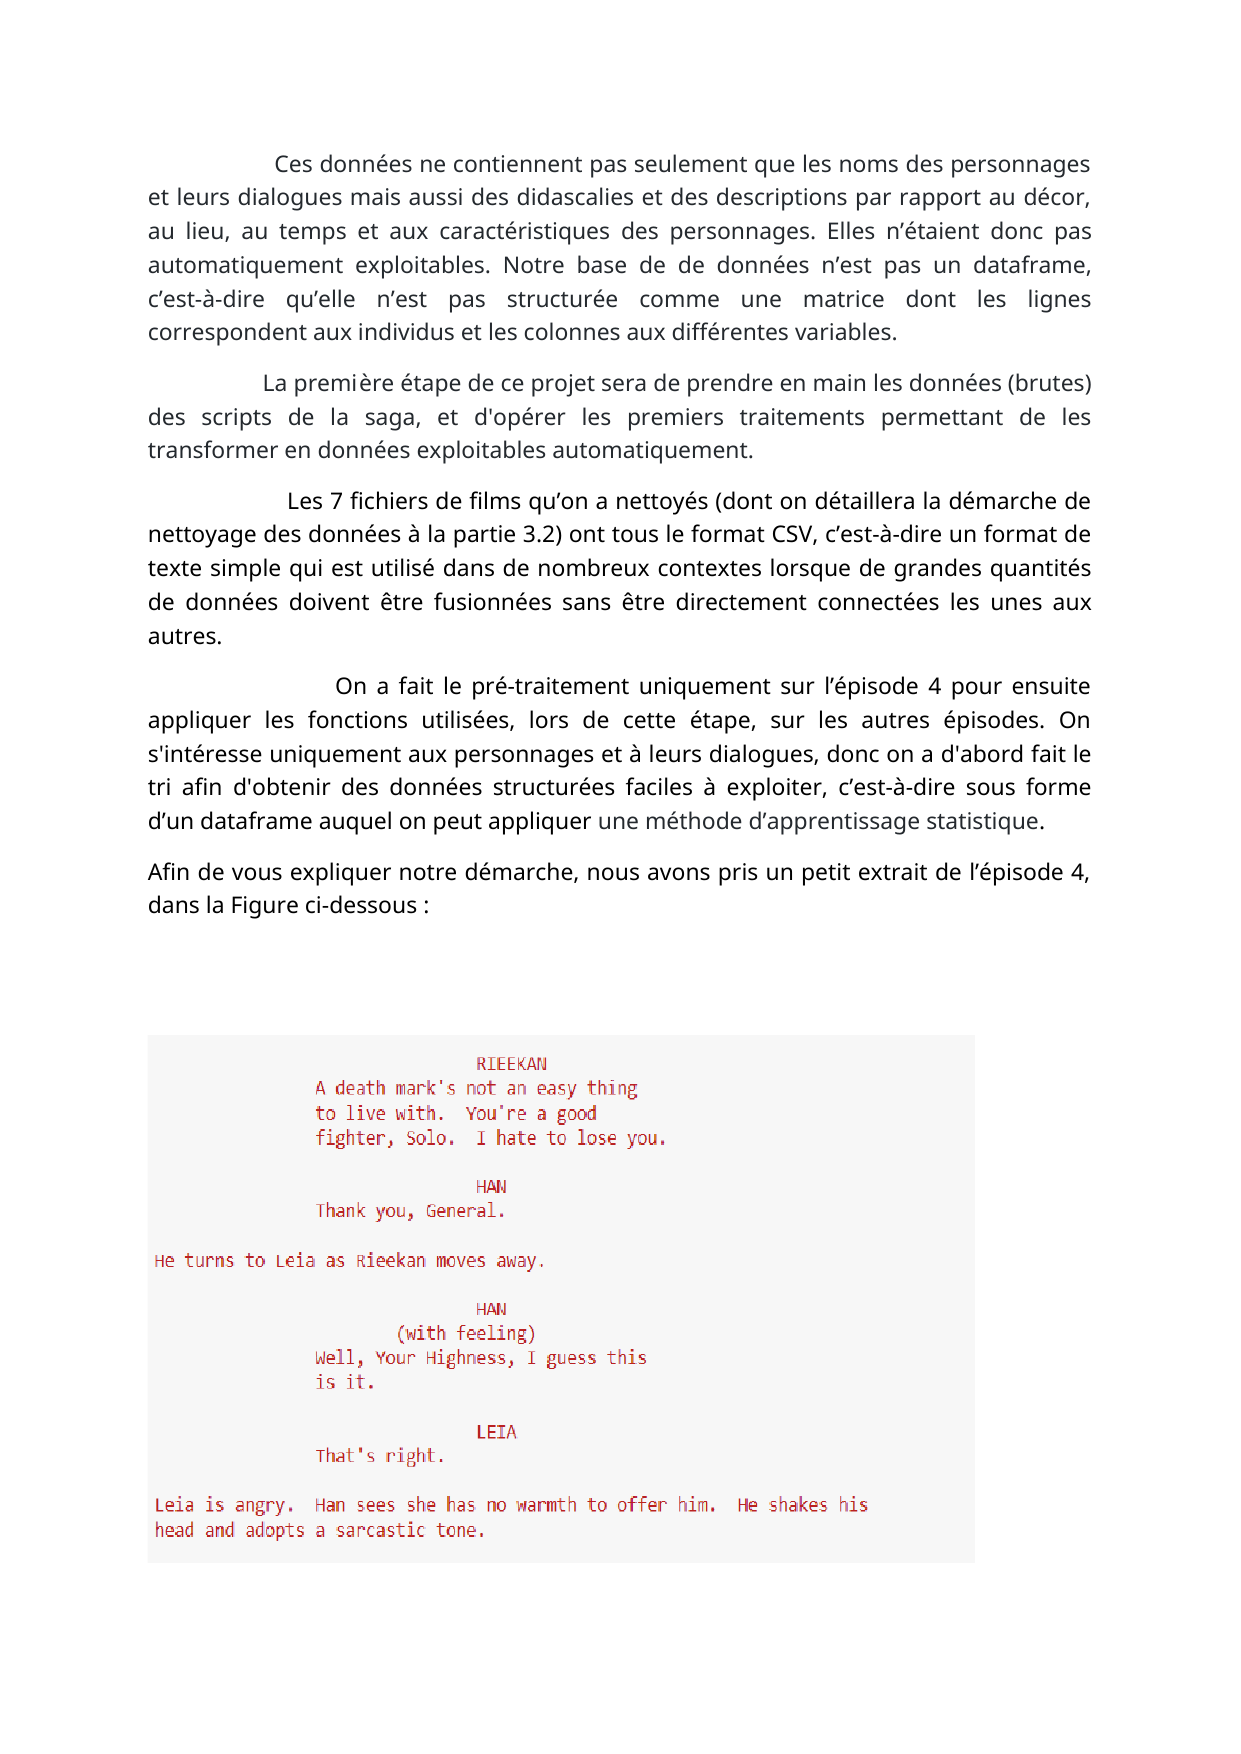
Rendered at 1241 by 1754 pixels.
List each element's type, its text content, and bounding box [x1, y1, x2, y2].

text Ces données ne contiennent pas seulement que les noms des personnages et leurs dialogues mais aussi des didascalies et des descriptions par rapport au décor, au lieu, au temps et aux caractéristiques des personnages. Elles n’étaient donc pas automatiquement exploitables. Notre base de de données n’est pas un dataframe, c’est-à-dire qu’elle n’est pas structurée comme une matrice dont les lignes correspondent aux individus et les colonnes aux différentes variables. [148, 314, 1093, 348]
text La première étape de ce projet sera de prendre en main les données (brutes) des scripts de la saga, et d'opérer les premiers traitements permettant de les transformer en données exploitables automatiquement. [148, 432, 1093, 466]
picture [147, 1035, 1093, 1567]
text Les 7 fichiers de films qu’on a nettoyés (dont on détaillera la démarche de nettoyage des données à la partie 3.2) ont tous le format CSV, c’est-à-dire un format de texte simple qui est utilisé dans de nombreux contextes lorsque de grandes quantités de données doivent être fusionnées sans être directement connectées les unes aux autres. [148, 617, 1093, 651]
text On a fait le pré-traitement uniquement sur l’épisode 4 pour ensuite appliquer les fonctions utilisées, lors de cette étape, sur les autres épisodes. On s'intéresse uniquement aux personnages et à leurs dialogues, donc on a d'abord fait le tri afin d'obtenir des données structurées faciles à exploiter, c’est-à-dire sous forme d’un dataframe auquel on peut appliquer une méthode d’apprentissage statistique. [148, 803, 1093, 836]
text Afin de vous expliquer notre démarche, nous avons pris un petit extrait de l’épisode 4, dans la Figure ci-dessous : [148, 887, 1093, 921]
